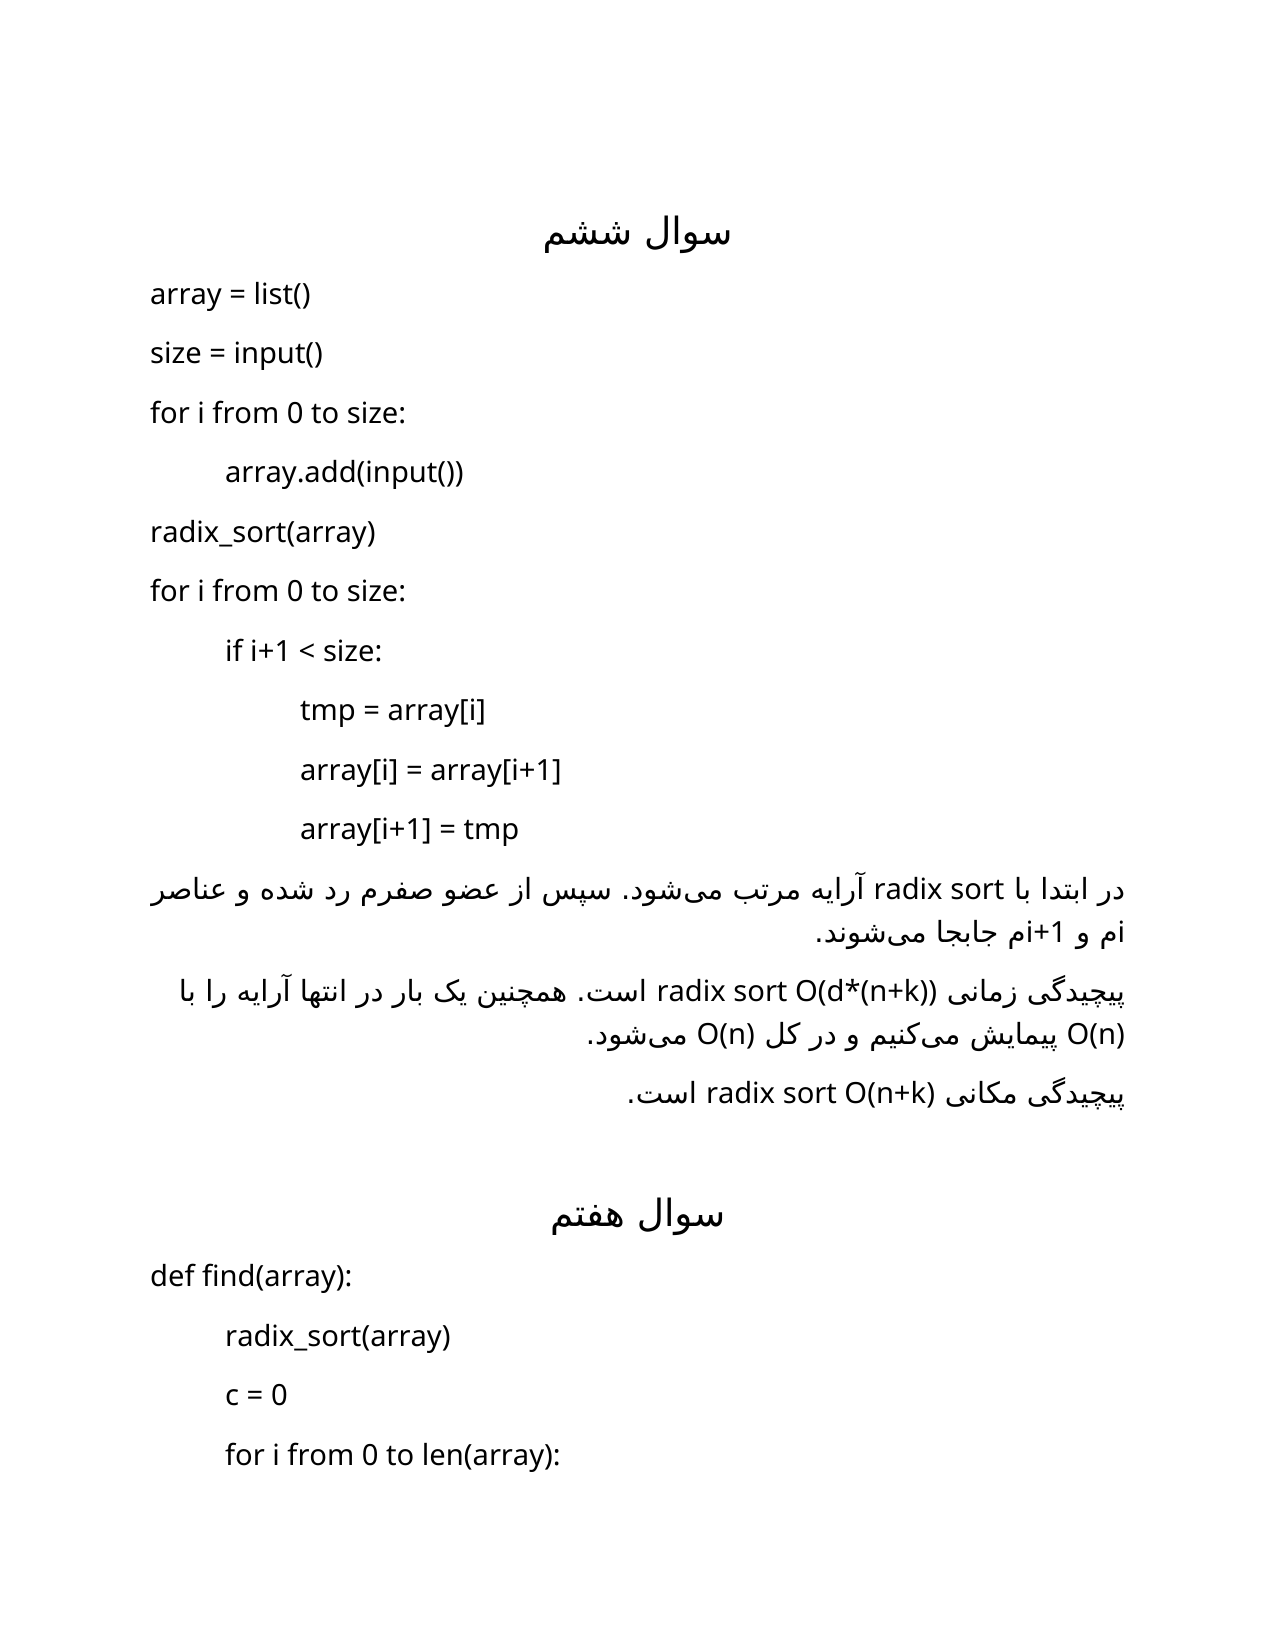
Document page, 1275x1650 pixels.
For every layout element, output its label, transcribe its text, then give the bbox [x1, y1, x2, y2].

text def find(array): [150, 1255, 1125, 1295]
text پیچیدگی مکانی radix sort O(n+k) است. [150, 1073, 1125, 1112]
text for i from 0 to size: [150, 392, 1125, 432]
text for i from 0 to size: [150, 571, 1125, 610]
text array = list() [150, 273, 1125, 313]
text سوال هفتم [150, 1192, 1125, 1235]
text در ابتدا با radix sort آرایه مرتب می‌شود. سپس از عضو صفرم رد شده و عناصر iم و i+1م جابجا می‌شوند. [150, 868, 1125, 951]
text for i from 0 to len(array): [150, 1434, 1125, 1473]
text array[i] = array[i+1] [150, 749, 1125, 789]
text c = 0 [150, 1374, 1125, 1414]
text پیچیدگی زمانی radix sort O(d*(n+k)) است. همچنین یک بار در انتها آرایه را با O(n) پیمایش می‌کنیم و در کل O(n) می‌شود. [150, 970, 1125, 1053]
text radix_sort(array) [150, 1315, 1125, 1354]
text radix_sort(array) [150, 511, 1125, 551]
text tmp = array[i] [150, 689, 1125, 729]
text array.add(input()) [150, 452, 1125, 491]
text سوال ششم [150, 209, 1125, 253]
text if i+1 < size: [150, 630, 1125, 670]
text size = input() [150, 333, 1125, 372]
text array[i+1] = tmp [150, 808, 1125, 848]
